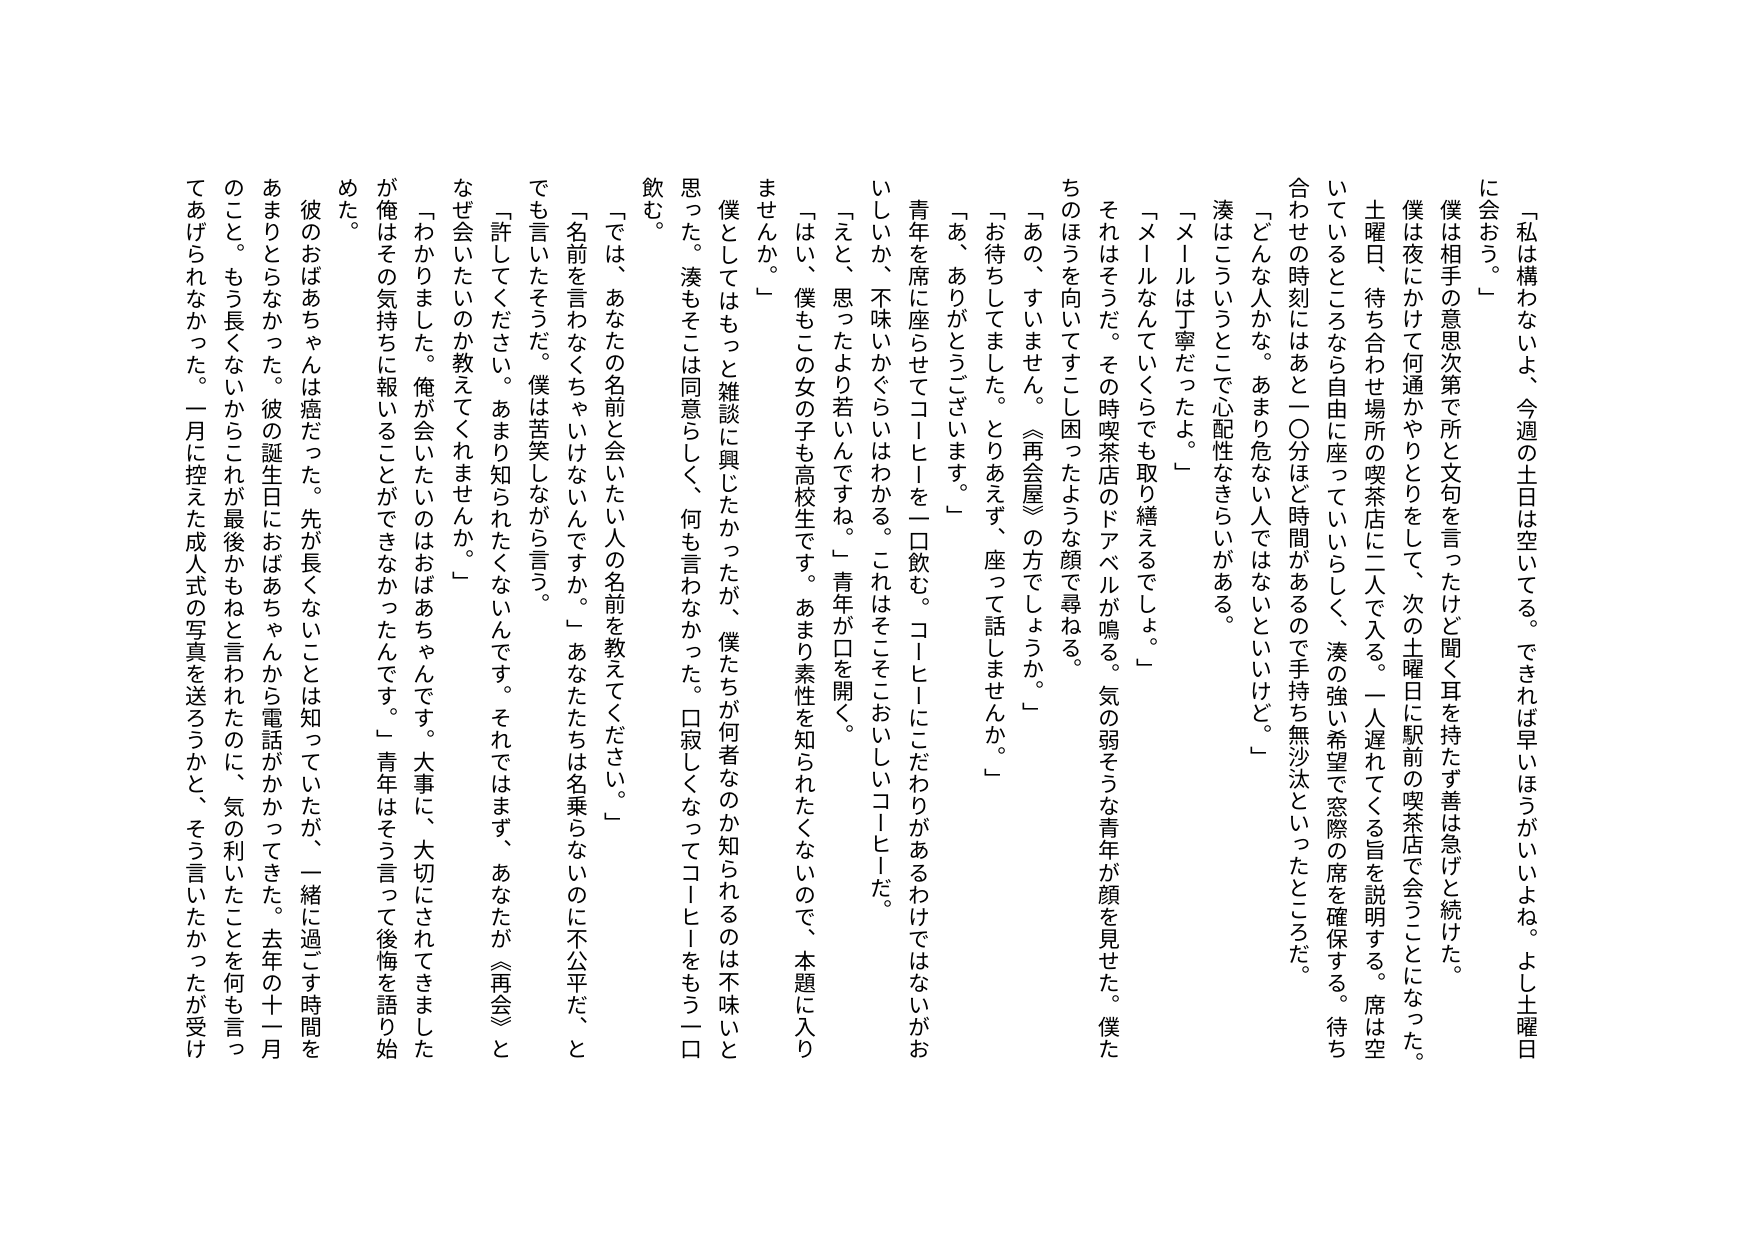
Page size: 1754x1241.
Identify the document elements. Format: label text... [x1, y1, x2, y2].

text 「私は構わないよ、今週の土日は空いてる。できれば早いほうがいいよね。よし土曜日に会おう。」 [1471, 177, 1547, 1063]
text 「はい、僕もこの女の子も高校生です。あまり素性を知られたくないので、本題に入りませんか。」 [748, 177, 824, 1063]
text 「許してください。あまり知られたくないんです。それではまず、あなたが《再会》となぜ会いたいのか教えてくれませんか。」 [444, 177, 520, 1063]
text 青年を席に座らせてコーヒーを一口飲む。コーヒーにこだわりがあるわけではないがおいしいか、不味いかぐらいはわかる。これはそこそこおいしいコーヒーだ。 [862, 177, 938, 1063]
text 「あ、ありがとうございます。」 [938, 177, 976, 1063]
text それはそうだ。その時喫茶店のドアベルが鳴る。気の弱そうな青年が顔を見せた。僕たちのほうを向いてすこし困ったような顔で尋ねる。 [1052, 177, 1128, 1063]
text 湊はこういうとこで心配性なきらいがある。 [1204, 177, 1242, 1063]
text 僕は夜にかけて何通かやりとりをして、次の土曜日に駅前の喫茶店で会うことになった。 [1394, 177, 1432, 1063]
text 「名前を言わなくちゃいけないんですか。」あなたたちは名乗らないのに不公平だ、とでも言いたそうだ。僕は苦笑しながら言う。 [520, 177, 596, 1063]
text 僕は相手の意思次第で所と文句を言ったけど聞く耳を持たず善は急げと続けた。 [1432, 177, 1471, 1063]
text 「お待ちしてました。とりあえず、座って話しませんか。」 [976, 177, 1014, 1063]
text 「あの、すいません。《再会屋》の方でしょうか。」 [1014, 177, 1052, 1063]
text 「では、あなたの名前と会いたい人の名前を教えてください。」 [596, 177, 634, 1063]
text 「わかりました。俺が会いたいのはおばあちゃんです。大事に、大切にされてきましたが俺はその気持ちに報いることができなかったんです。」青年はそう言って後悔を語り始めた。 [330, 177, 444, 1063]
text 僕としてはもっと雑談に興じたかったが、僕たちが何者なのか知られるのは不味いと思った。湊もそこは同意らしく、何も言わなかった。口寂しくなってコーヒーをもう一口飲む。 [634, 177, 748, 1063]
text 「えと、思ったより若いんですね。」青年が口を開く。 [824, 177, 862, 1063]
text 「メールは丁寧だったよ。」 [1166, 177, 1204, 1063]
text 土曜日、待ち合わせ場所の喫茶店に二人で入る。一人遅れてくる旨を説明する。席は空いているところなら自由に座っていいらしく、湊の強い希望で窓際の席を確保する。待ち合わせの時刻にはあと一〇分ほど時間があるので手持ち無沙汰といったところだ。 [1280, 177, 1394, 1063]
text 「どんな人かな。あまり危ない人ではないといいけど。」 [1242, 177, 1280, 1063]
text 「メールなんていくらでも取り繕えるでしょ。」 [1128, 177, 1166, 1063]
